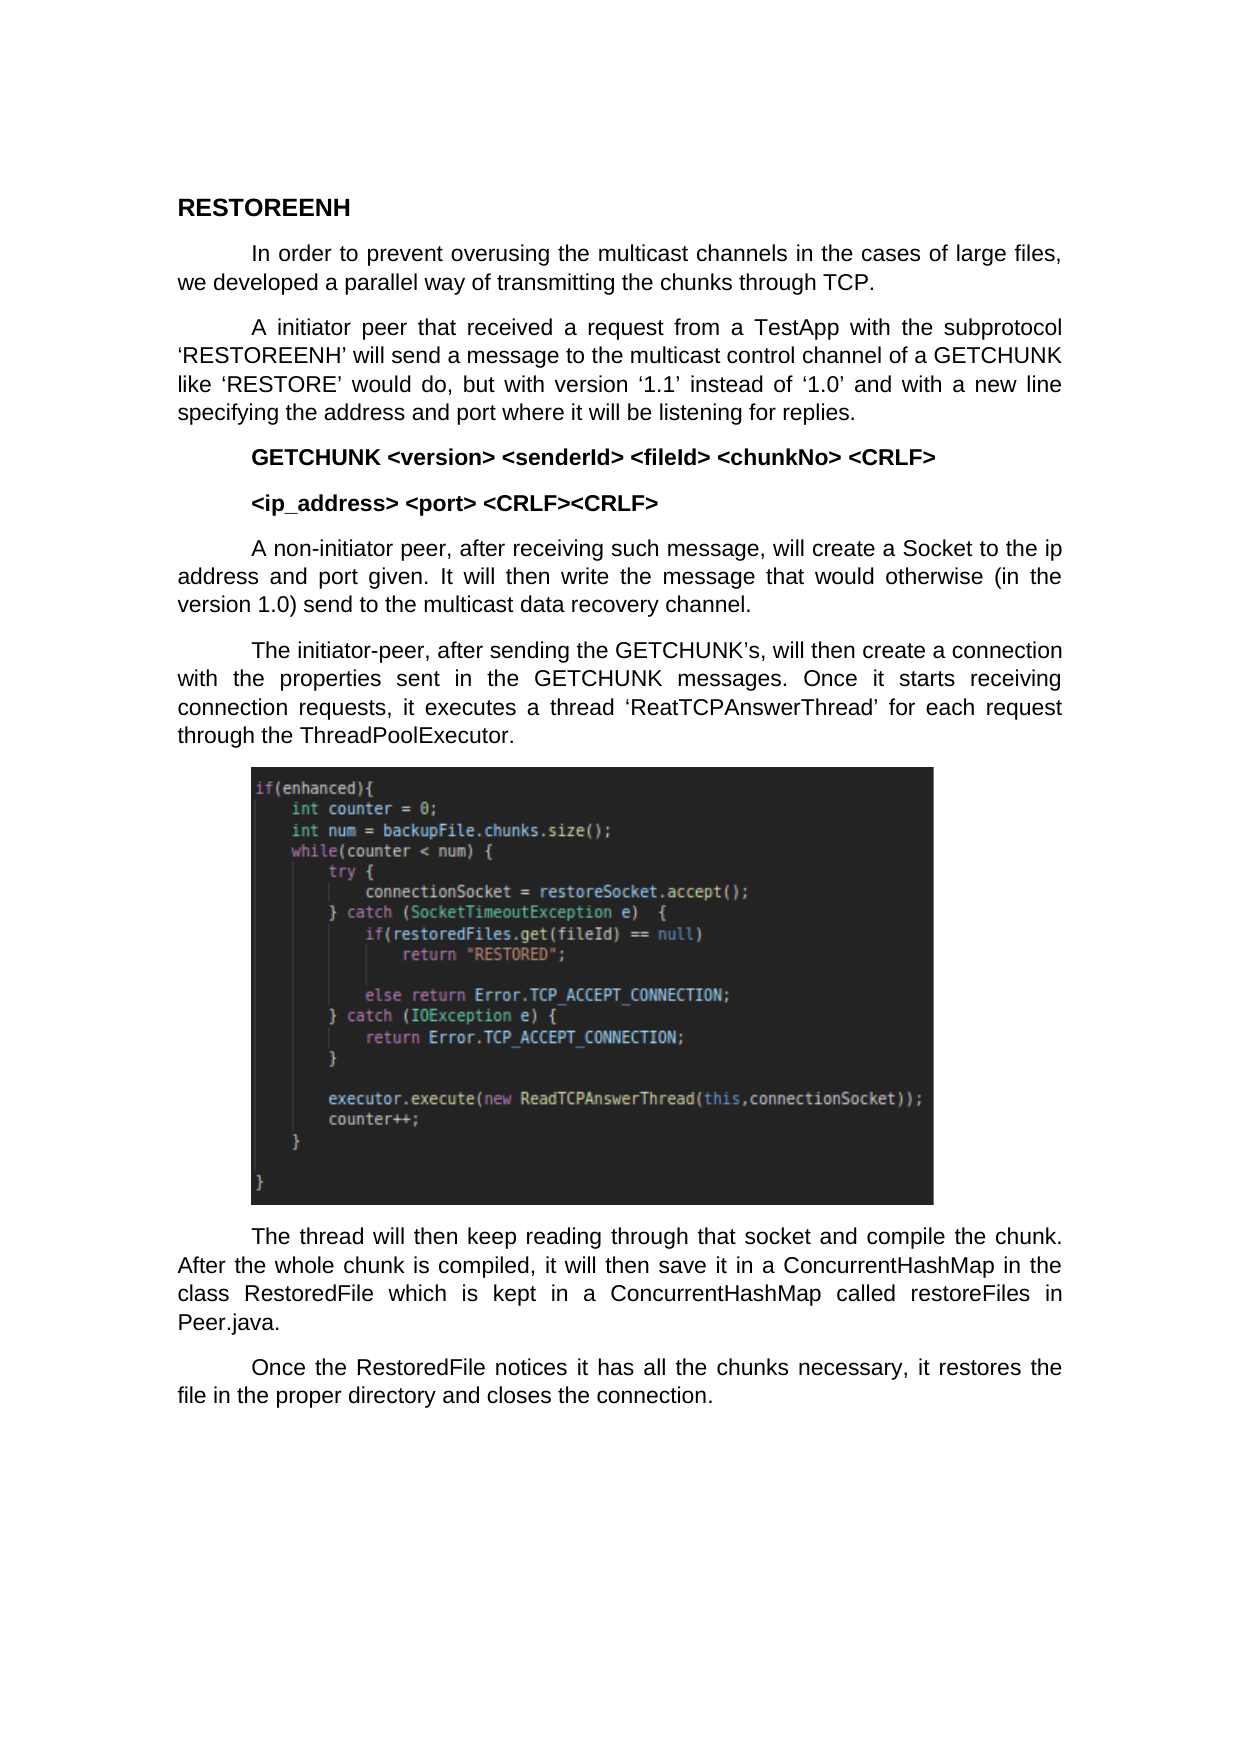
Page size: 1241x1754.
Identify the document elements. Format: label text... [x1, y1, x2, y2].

text A non-initiator peer, after receiving such message, will create a Socket to the ip address and port given. It will then write the message that would otherwise (in the version 1.0) send to the multicast data recovery channel. [177, 534, 1063, 618]
picture [251, 767, 934, 1205]
text The thread will then keep reading through that socket and compile the chunk. After the whole chunk is compiled, it will then save it in a ConcurrentHashMap in the class RestoredFile which is kept in a ConcurrentHashMap called restoreFiles in Peer.java. [177, 1223, 1063, 1335]
text In order to prevent overusing the multicast channels in the cases of large files, we developed a parallel way of transmitting the chunks through TCP. [177, 240, 1063, 295]
text Once the RestoredFile notices it has all the chunks necessary, it restores the file in the proper directory and closes the connection. [177, 1354, 1063, 1408]
text The initiator-peer, after sending the GETCHUNK’s, will then create a connection with the properties sent in the GETCHUNK messages. Once it starts receiving connection requests, it executes a thread ‘ReatTCPAnswerThread’ for each request through the ThreadPoolExecutor. [177, 637, 1063, 748]
text <ip_address> <port> <CRLF><CRLF> [177, 489, 1063, 516]
text GETCHUNK <version> <senderId> <fileId> <chunkNo> <CRLF> [177, 444, 1063, 471]
text RESTOREENH [177, 193, 1063, 221]
text A initiator peer that received a request from a TestApp with the subprotocol ‘RESTOREENH’ will send a message to the multicast control channel of a GETCHUNK like ‘RESTORE’ would do, but with version ‘1.1’ instead of ‘1.0’ and with a new line specifying the address and port where it will be listening for replies. [177, 314, 1063, 426]
